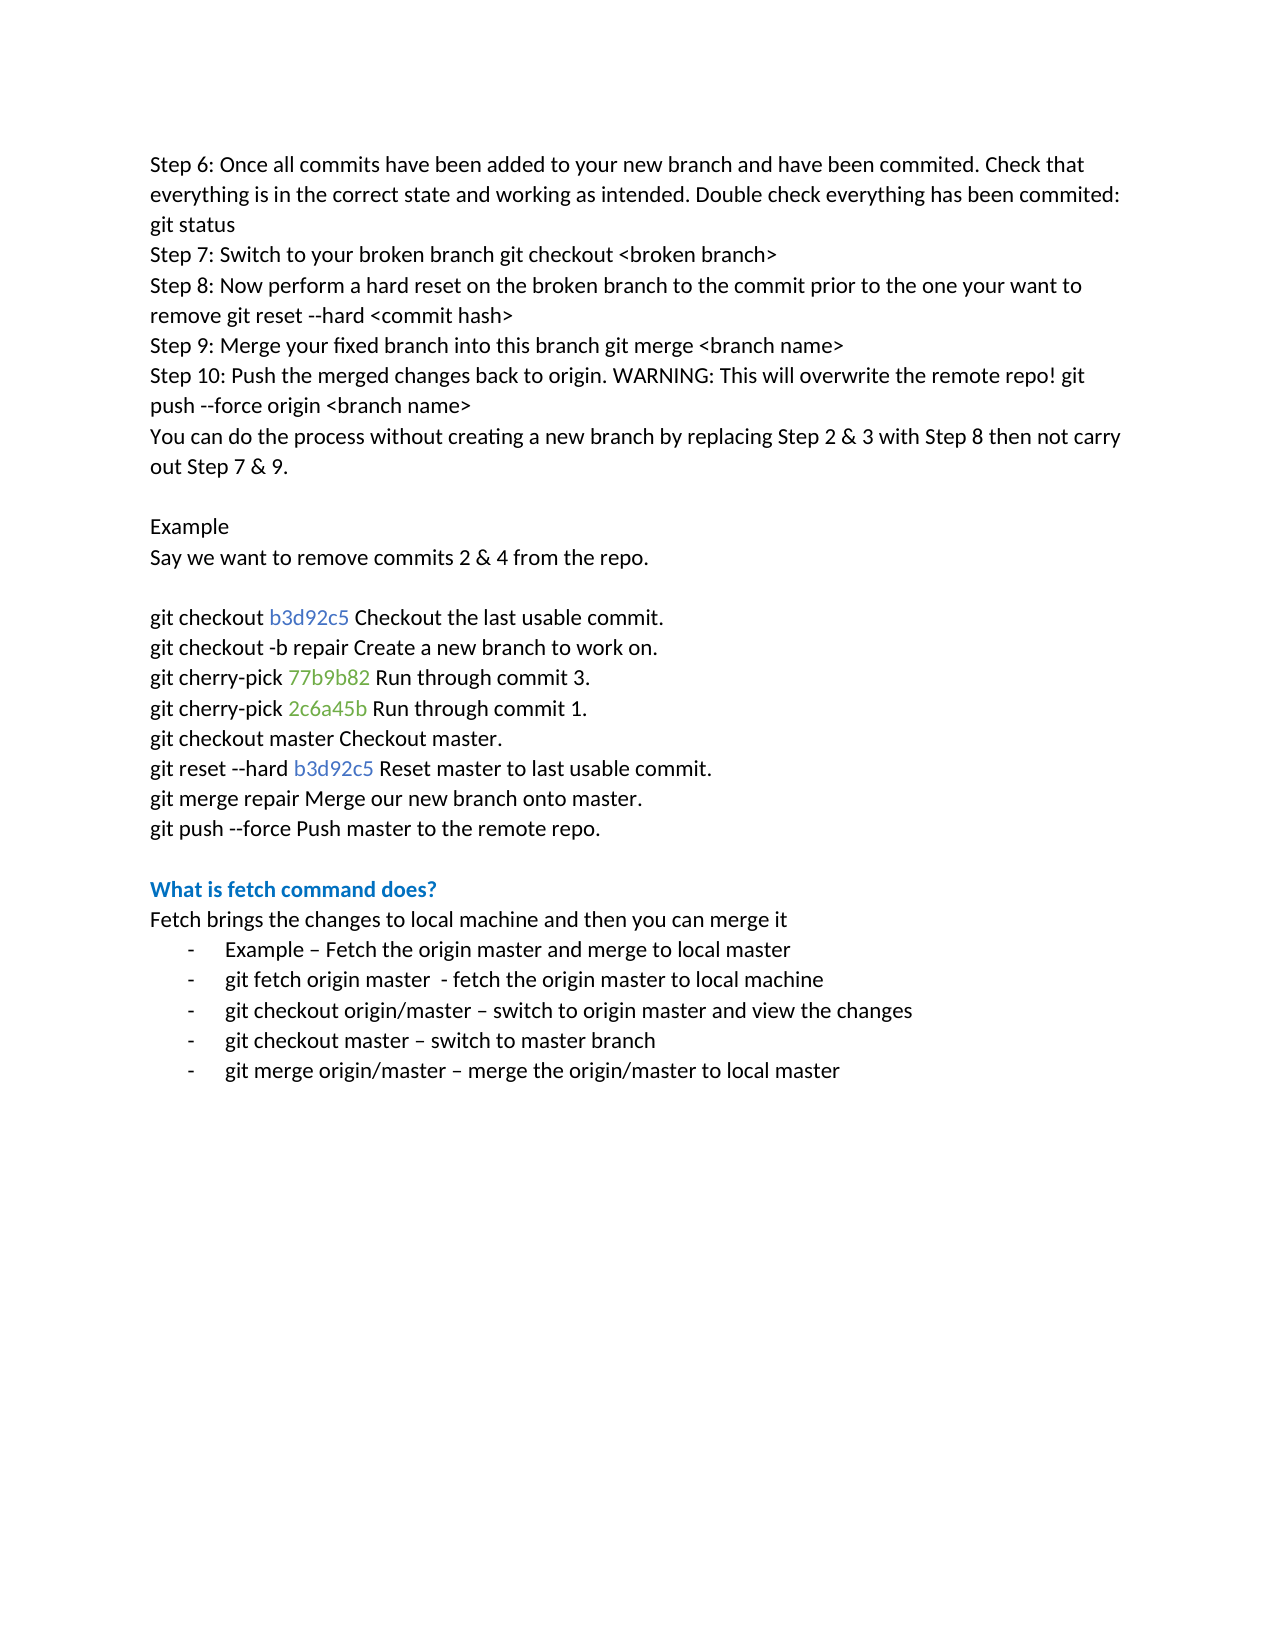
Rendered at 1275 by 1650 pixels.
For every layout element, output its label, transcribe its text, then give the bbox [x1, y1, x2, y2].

text git merge repair Merge our new branch onto master. [150, 784, 1125, 812]
text git reset --hard b3d92c5 Reset master to last usable commit. [150, 754, 1125, 782]
text git checkout -b repair Create a new branch to work on. [150, 633, 1125, 661]
text git cherry-pick 77b9b82 Run through commit 3. [150, 663, 1125, 692]
text Step 7: Switch to your broken branch git checkout <broken branch> [150, 241, 1125, 269]
text git push --force Push master to the remote repo. [150, 814, 1125, 843]
text git checkout master Checkout master. [150, 724, 1125, 752]
list git checkout origin/master – switch to origin master and view the changes [187, 996, 1125, 1024]
text You can do the process without creating a new branch by replacing Step 2 & 3 with Step 8 then not carry out Step 7 & 9. [150, 422, 1125, 480]
text Step 9: Merge your fixed branch into this branch git merge <branch name> [150, 331, 1125, 359]
list Example – Fetch the origin master and merge to local master [187, 935, 1125, 963]
text git checkout b3d92c5 Checkout the last usable commit. [150, 603, 1125, 631]
text Step 10: Push the merged changes back to origin. WARNING: This will overwrite the remote repo! git push --force origin <branch name> [150, 361, 1125, 420]
text Example [150, 512, 1125, 541]
text What is fetch command does? [150, 875, 1125, 903]
list git checkout master – switch to master branch [187, 1026, 1125, 1054]
list git merge origin/master – merge the origin/master to local master [187, 1056, 1125, 1084]
text Say we want to remove commits 2 & 4 from the repo. [150, 543, 1125, 571]
text Step 8: Now perform a hard reset on the broken branch to the commit prior to the one your want to remove git reset --hard <commit hash> [150, 271, 1125, 329]
text Step 6: Once all commits have been added to your new branch and have been commited. Check that everything is in the correct state and working as intended. Double check everything has been commited: git status [150, 150, 1125, 238]
text Fetch brings the changes to local machine and then you can merge it [150, 905, 1125, 933]
text git cherry-pick 2c6a45b Run through commit 1. [150, 694, 1125, 722]
list git fetch origin master - fetch the origin master to local machine [187, 966, 1125, 994]
